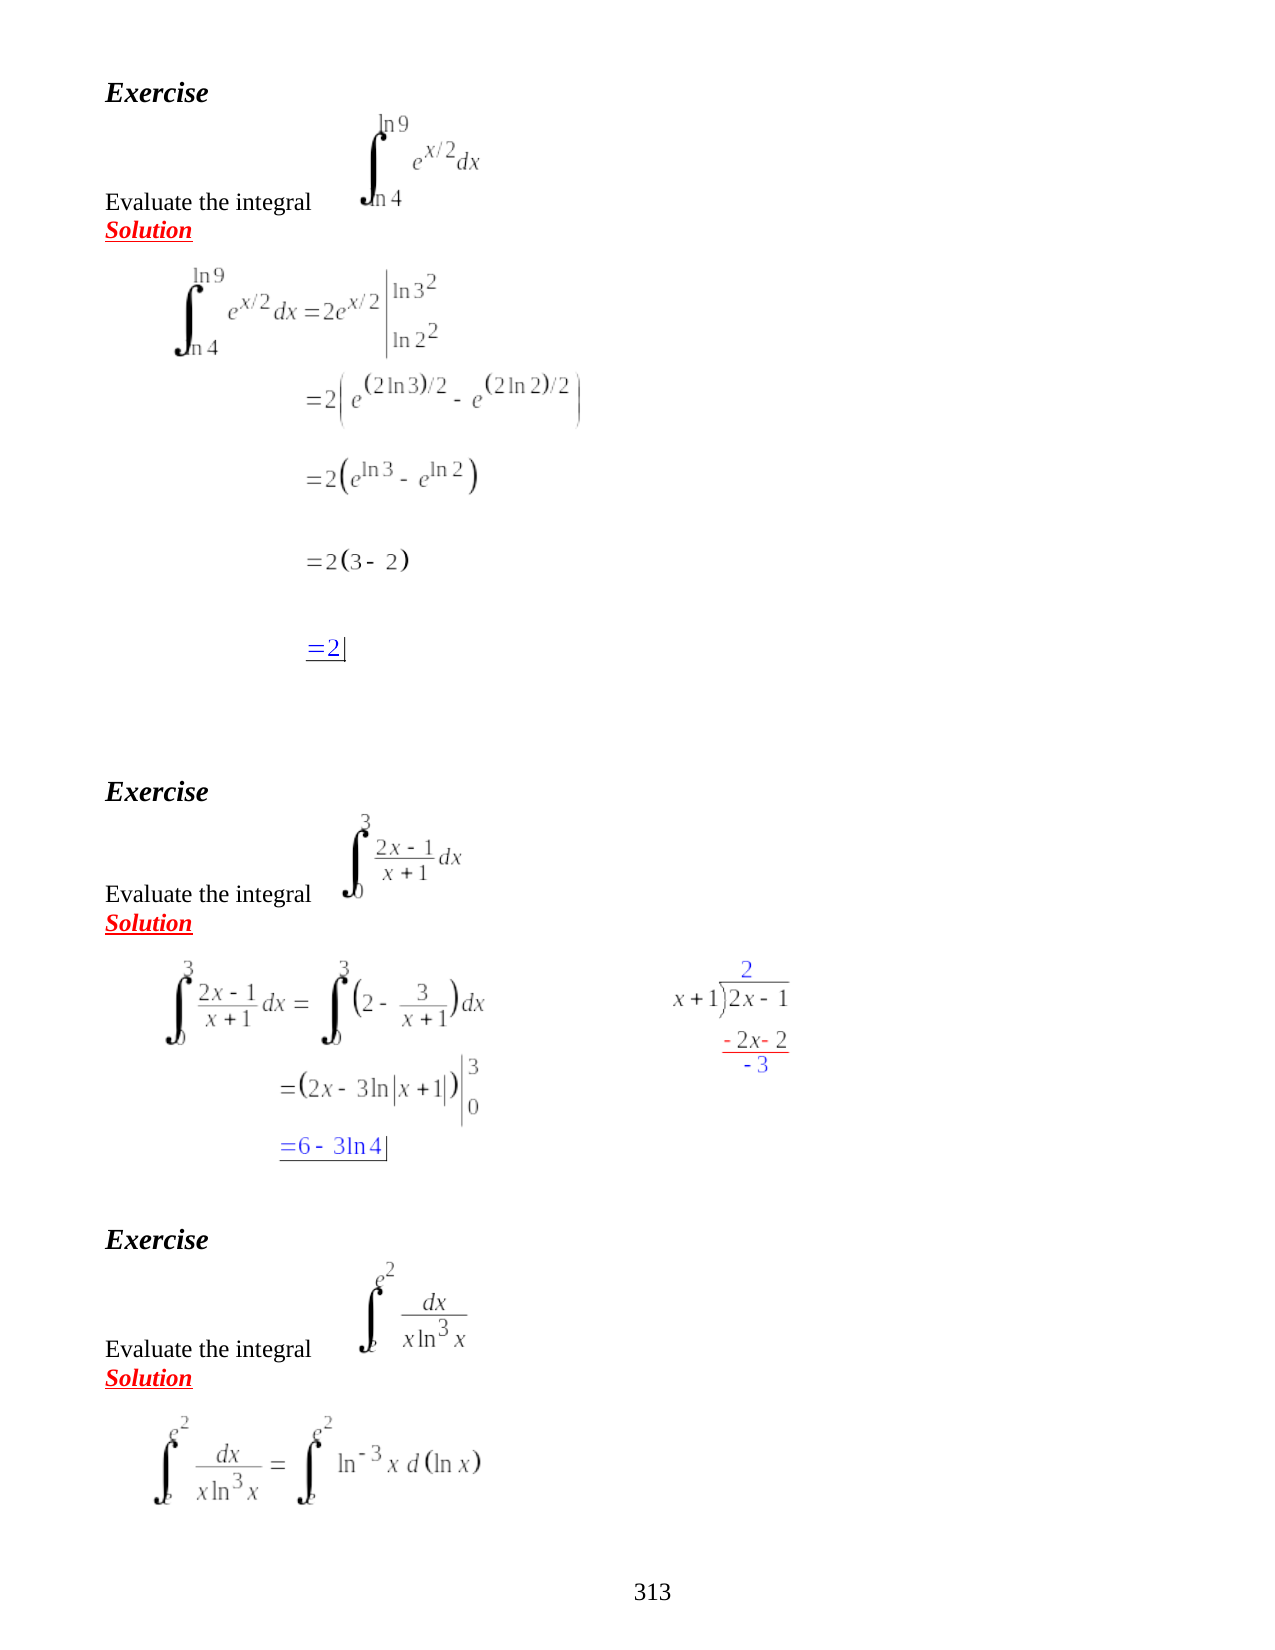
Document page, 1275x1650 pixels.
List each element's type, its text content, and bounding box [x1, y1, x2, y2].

table_header [658, 954, 1131, 1165]
text Solution [105, 908, 1200, 937]
text Evaluate the integral [105, 108, 1200, 216]
text Solution [105, 1363, 1200, 1391]
text Evaluate the integral [105, 807, 1200, 908]
table_header [105, 954, 658, 1165]
text Exercise [105, 75, 1200, 108]
text Solution [105, 216, 1200, 244]
text Exercise [105, 774, 1200, 807]
text Exercise [105, 1222, 1200, 1256]
text Evaluate the integral [105, 1256, 1200, 1363]
